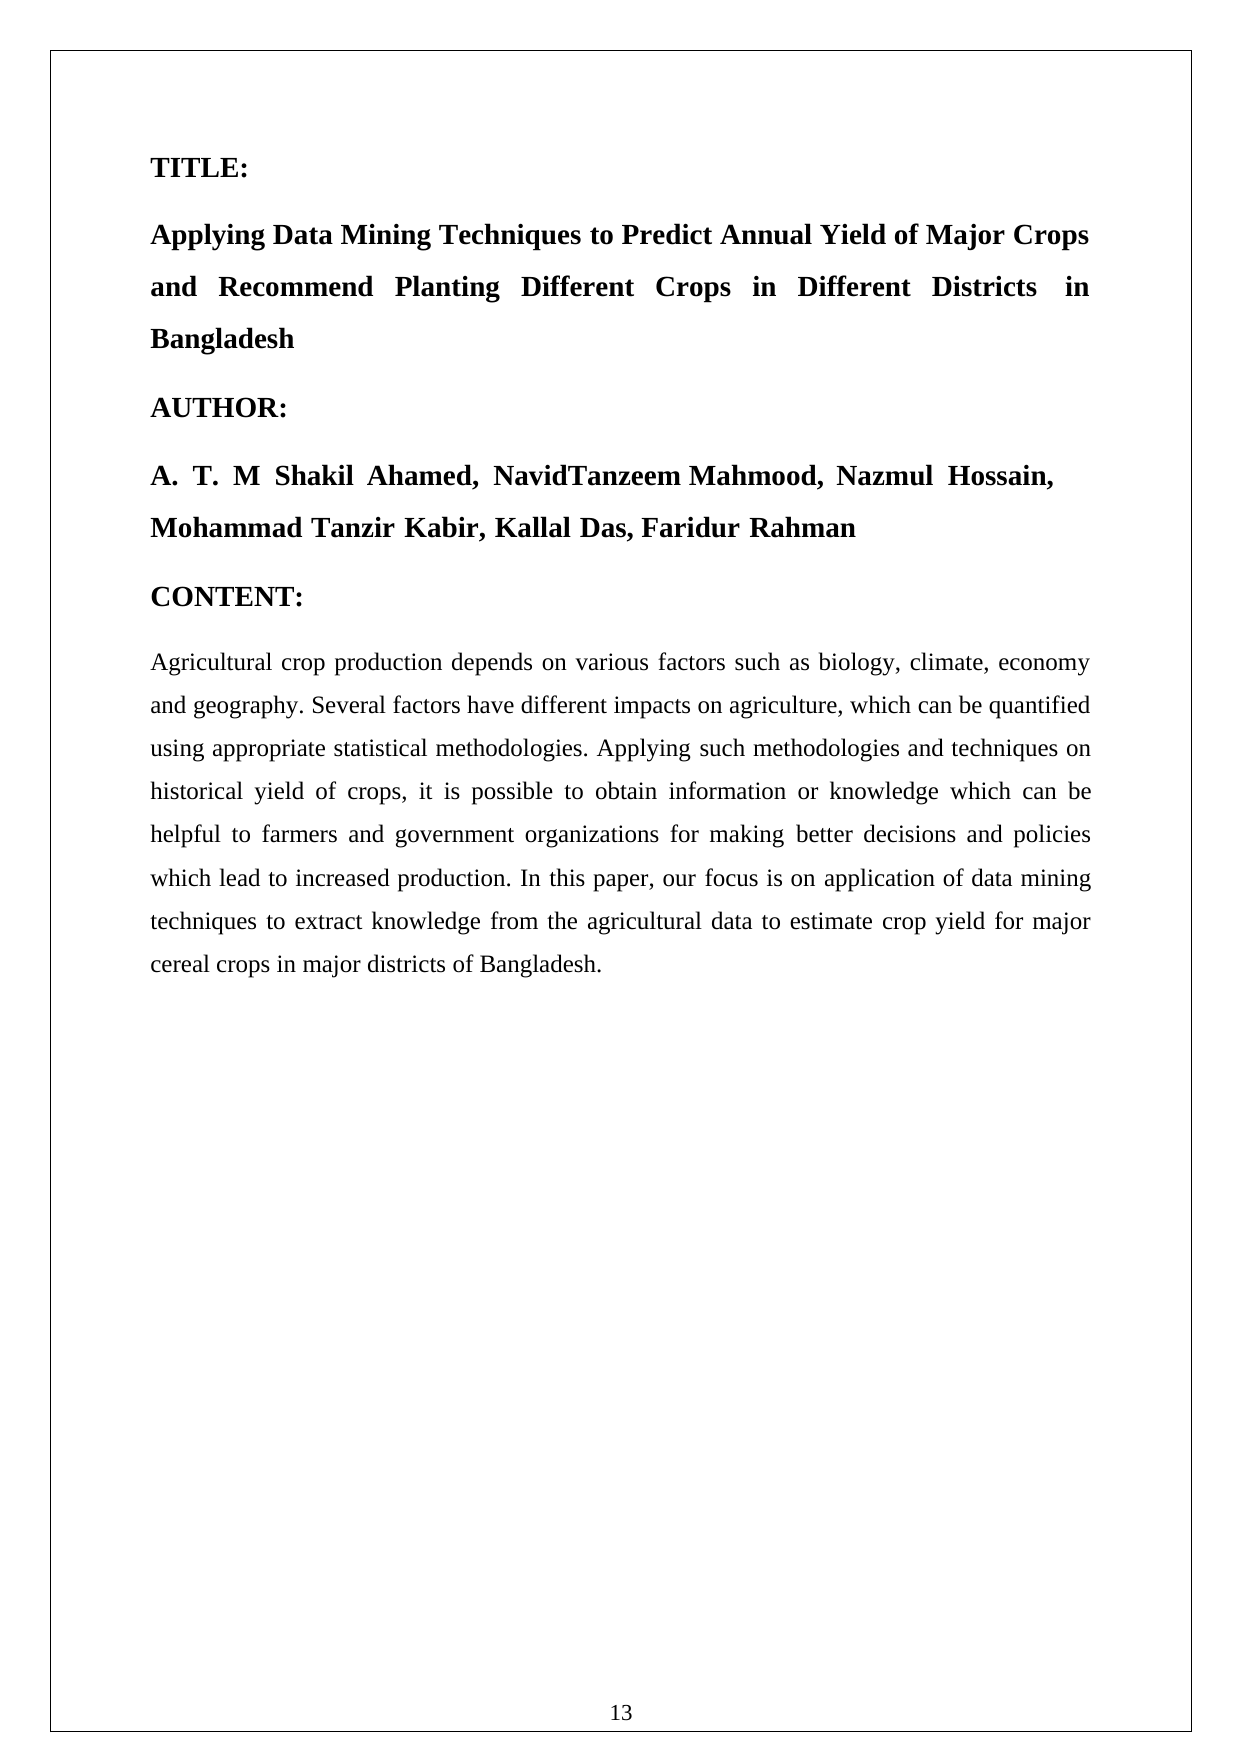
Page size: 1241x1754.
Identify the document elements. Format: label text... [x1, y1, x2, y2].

subtitle AUTHOR: [150, 390, 1182, 424]
subtitle CONTENT: [150, 579, 1182, 613]
text Applying Data Mining Techniques to Predict Annual Yield of Major Crops and Recommend Planting Different Crops in Different Districts in Bangladesh [150, 217, 1089, 355]
subtitle TITLE: [150, 150, 1182, 183]
text A. T. M Shakil Ahamed, NavidTanzeem Mahmood, Nazmul Hossain, Mohammad Tanzir Kabir, Kallal Das, Faridur Rahman [150, 458, 1105, 543]
text Agricultural crop production depends on various factors such as biology, climate, economy and geography. Several factors have different impacts on agriculture, which can be quantified using appropriate statistical methodologies. Applying such methodologies and techniques on historical yield of crops, it is possible to obtain information or knowledge which can be helpful to farmers and government organizations for making better decisions and policies which lead to increased production. In this paper, our focus is on application of data mining techniques to extract knowledge from the agricultural data to estimate crop yield for major cereal crops in major districts of Bangladesh. [150, 647, 1091, 978]
